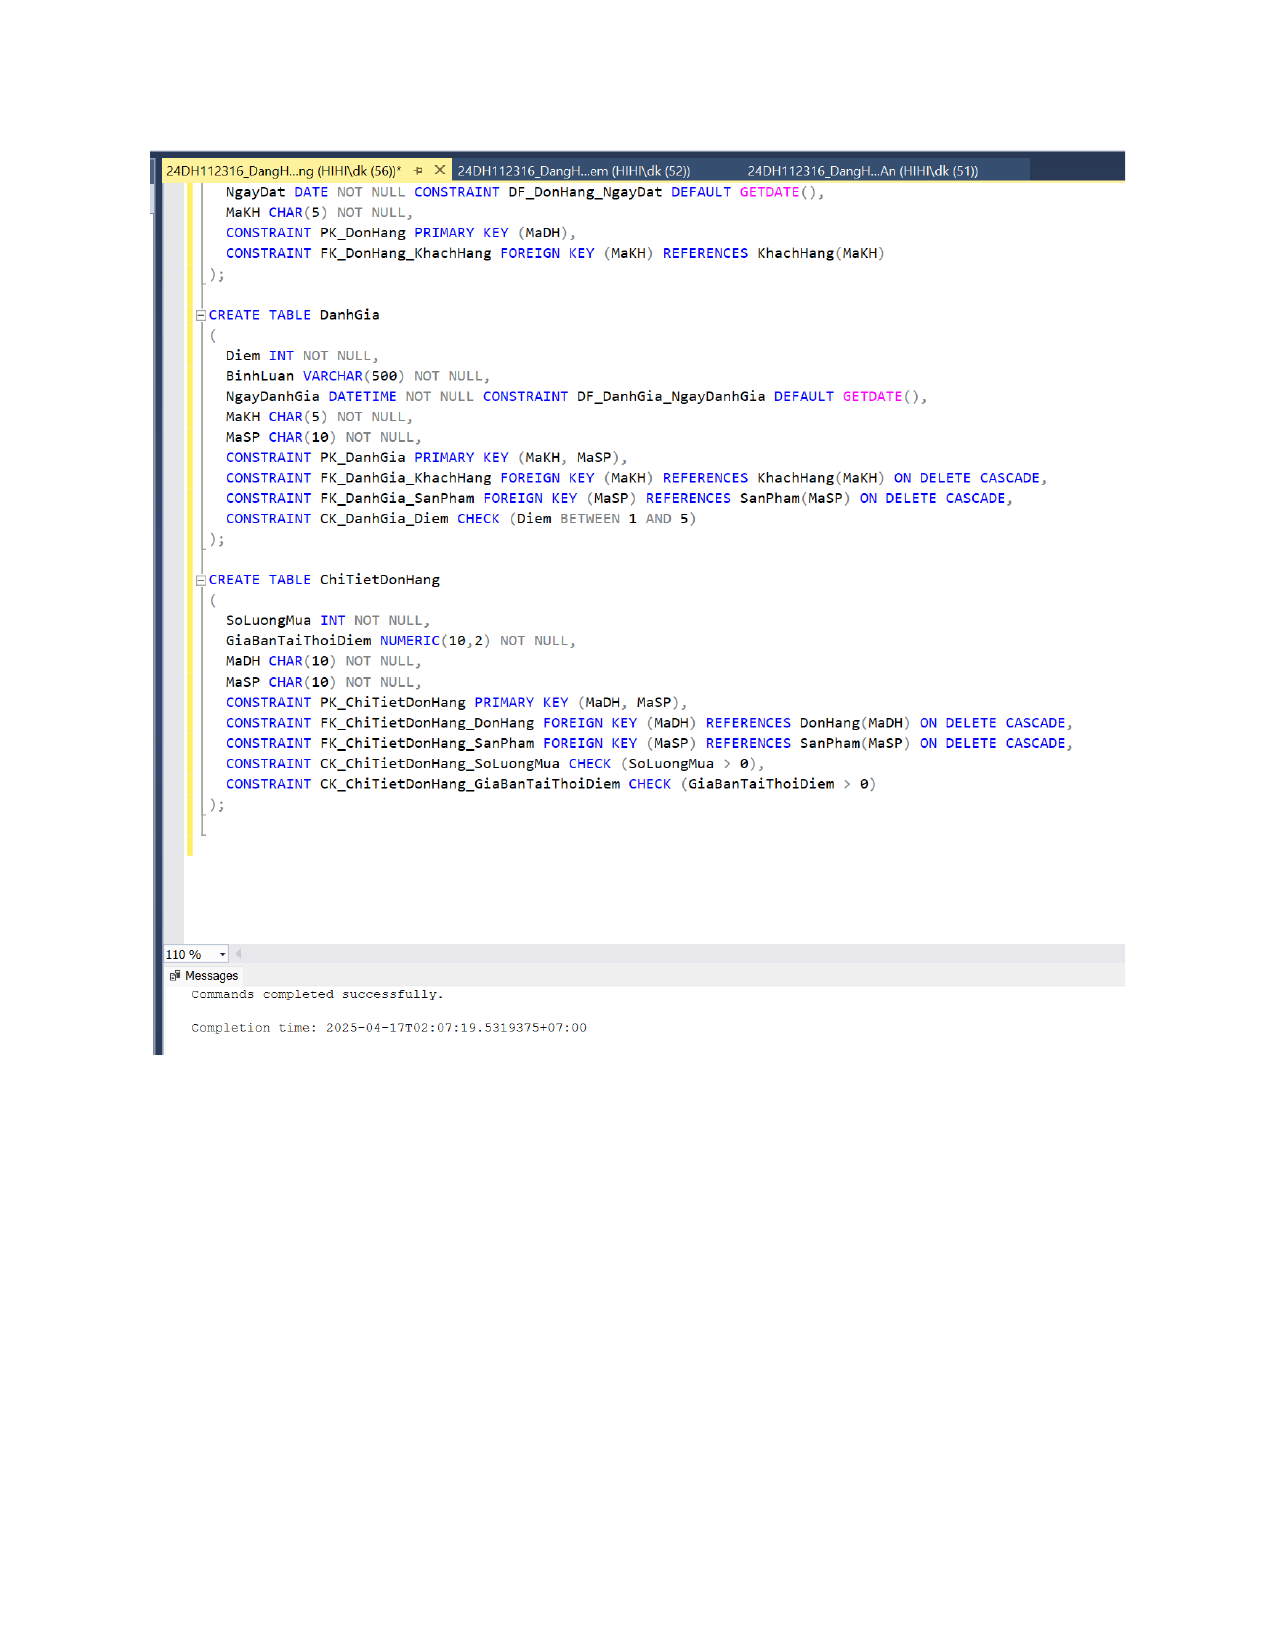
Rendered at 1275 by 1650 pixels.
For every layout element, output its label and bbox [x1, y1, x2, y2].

picture [150, 150, 1125, 1055]
